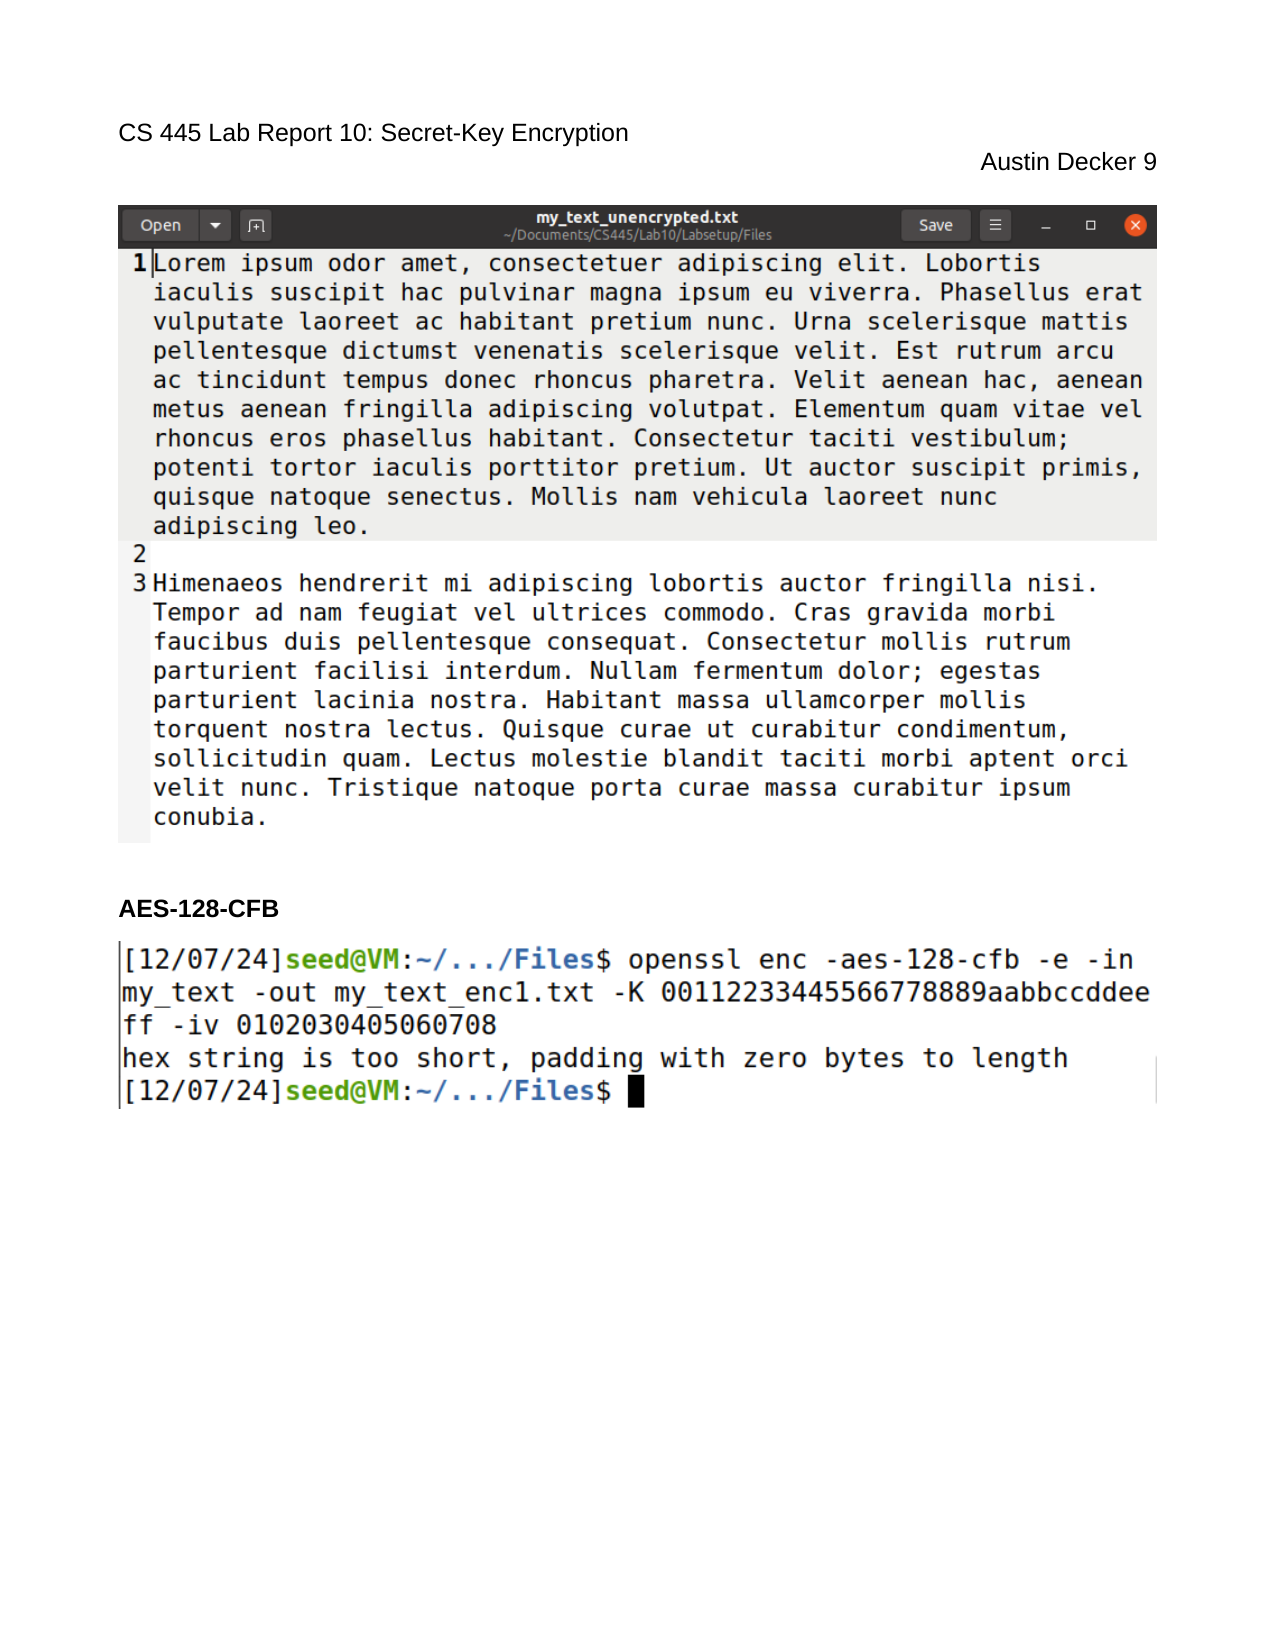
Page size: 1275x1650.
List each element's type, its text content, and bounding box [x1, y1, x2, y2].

picture [118, 941, 1157, 1109]
picture [118, 205, 1157, 843]
text AES-128-CFB [118, 894, 1157, 923]
